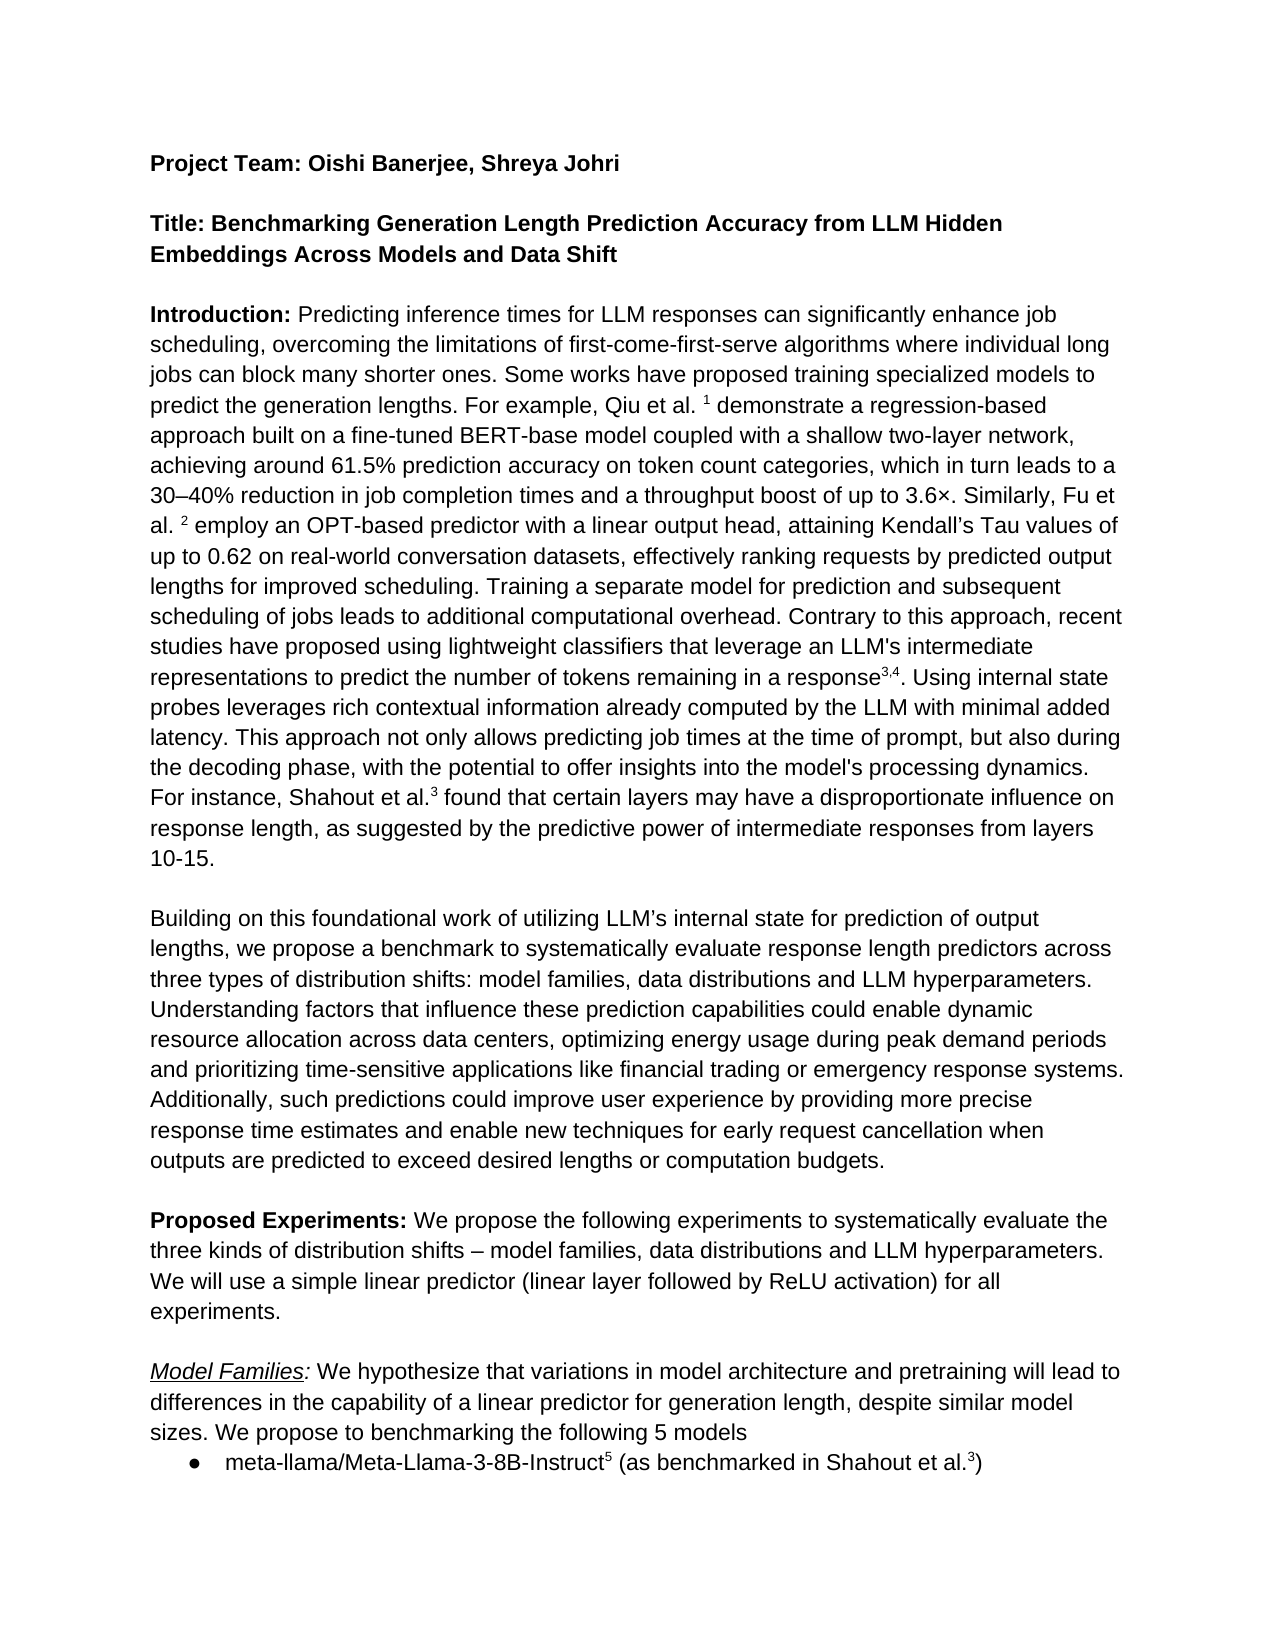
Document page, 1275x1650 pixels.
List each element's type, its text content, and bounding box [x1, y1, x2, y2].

text Model Families: We hypothesize that variations in model architecture and pretraining will lead to differences in the capability of a linear predictor for generation length, despite similar model sizes. We propose to benchmarking the following 5 models [150, 1358, 1125, 1445]
text Title: Benchmarking Generation Length Prediction Accuracy from LLM Hidden Embeddings Across Models and Data Shift [150, 210, 1125, 267]
text Introduction: Predicting inference times for LLM responses can significantly enhance job scheduling, overcoming the limitations of first-come-first-serve algorithms where individual long jobs can block many shorter ones. Some works have proposed training specialized models to predict the generation lengths. For example, Qiu et al. 1 demonstrate a regression-based approach built on a fine-tuned BERT-base model coupled with a shallow two-layer network, achieving around 61.5% prediction accuracy on token count categories, which in turn leads to a 30–40% reduction in job completion times and a throughput boost of up to 3.6×. Similarly, Fu et al. 2 employ an OPT-based predictor with a linear output head, attaining Kendall’s Tau values of up to 0.62 on real-world conversation datasets, effectively ranking requests by predicted output lengths for improved scheduling. Training a separate model for prediction and subsequent scheduling of jobs leads to additional computational overhead. Contrary to this approach, recent studies have proposed using lightweight classifiers that leverage an LLM's intermediate representations to predict the number of tokens remaining in a response3,4. Using internal state probes leverages rich contextual information already computed by the LLM with minimal added latency. This approach not only allows predicting job times at the time of prompt, but also during the decoding phase, with the potential to offer insights into the model's processing dynamics. For instance, Shahout et al.3 found that certain layers may have a disproportionate influence on response length, as suggested by the predictive power of intermediate responses from layers 10-15. [150, 301, 1125, 871]
list meta-llama/Meta-Llama-3-8B-Instruct5 (as benchmarked in Shahout et al.3) [187, 1449, 1125, 1475]
text Building on this foundational work of utilizing LLM’s internal state for prediction of output lengths, we propose a benchmark to systematically evaluate response length predictors across three types of distribution shifts: model families, data distributions and LLM hyperparameters. Understanding factors that influence these prediction capabilities could enable dynamic resource allocation across data centers, optimizing energy usage during peak demand periods and prioritizing time-sensitive applications like financial trading or emergency response systems. Additionally, such predictions could improve user experience by providing more precise response time estimates and enable new techniques for early request cancellation when outputs are predicted to exceed desired lengths or computation budgets. [150, 905, 1125, 1173]
text Proposed Experiments: We propose the following experiments to systematically evaluate the three kinds of distribution shifts – model families, data distributions and LLM hyperparameters. We will use a simple linear predictor (linear layer followed by ReLU activation) for all experiments. [150, 1207, 1125, 1324]
text Project Team: Oishi Banerjee, Shreya Johri [150, 150, 1125, 176]
